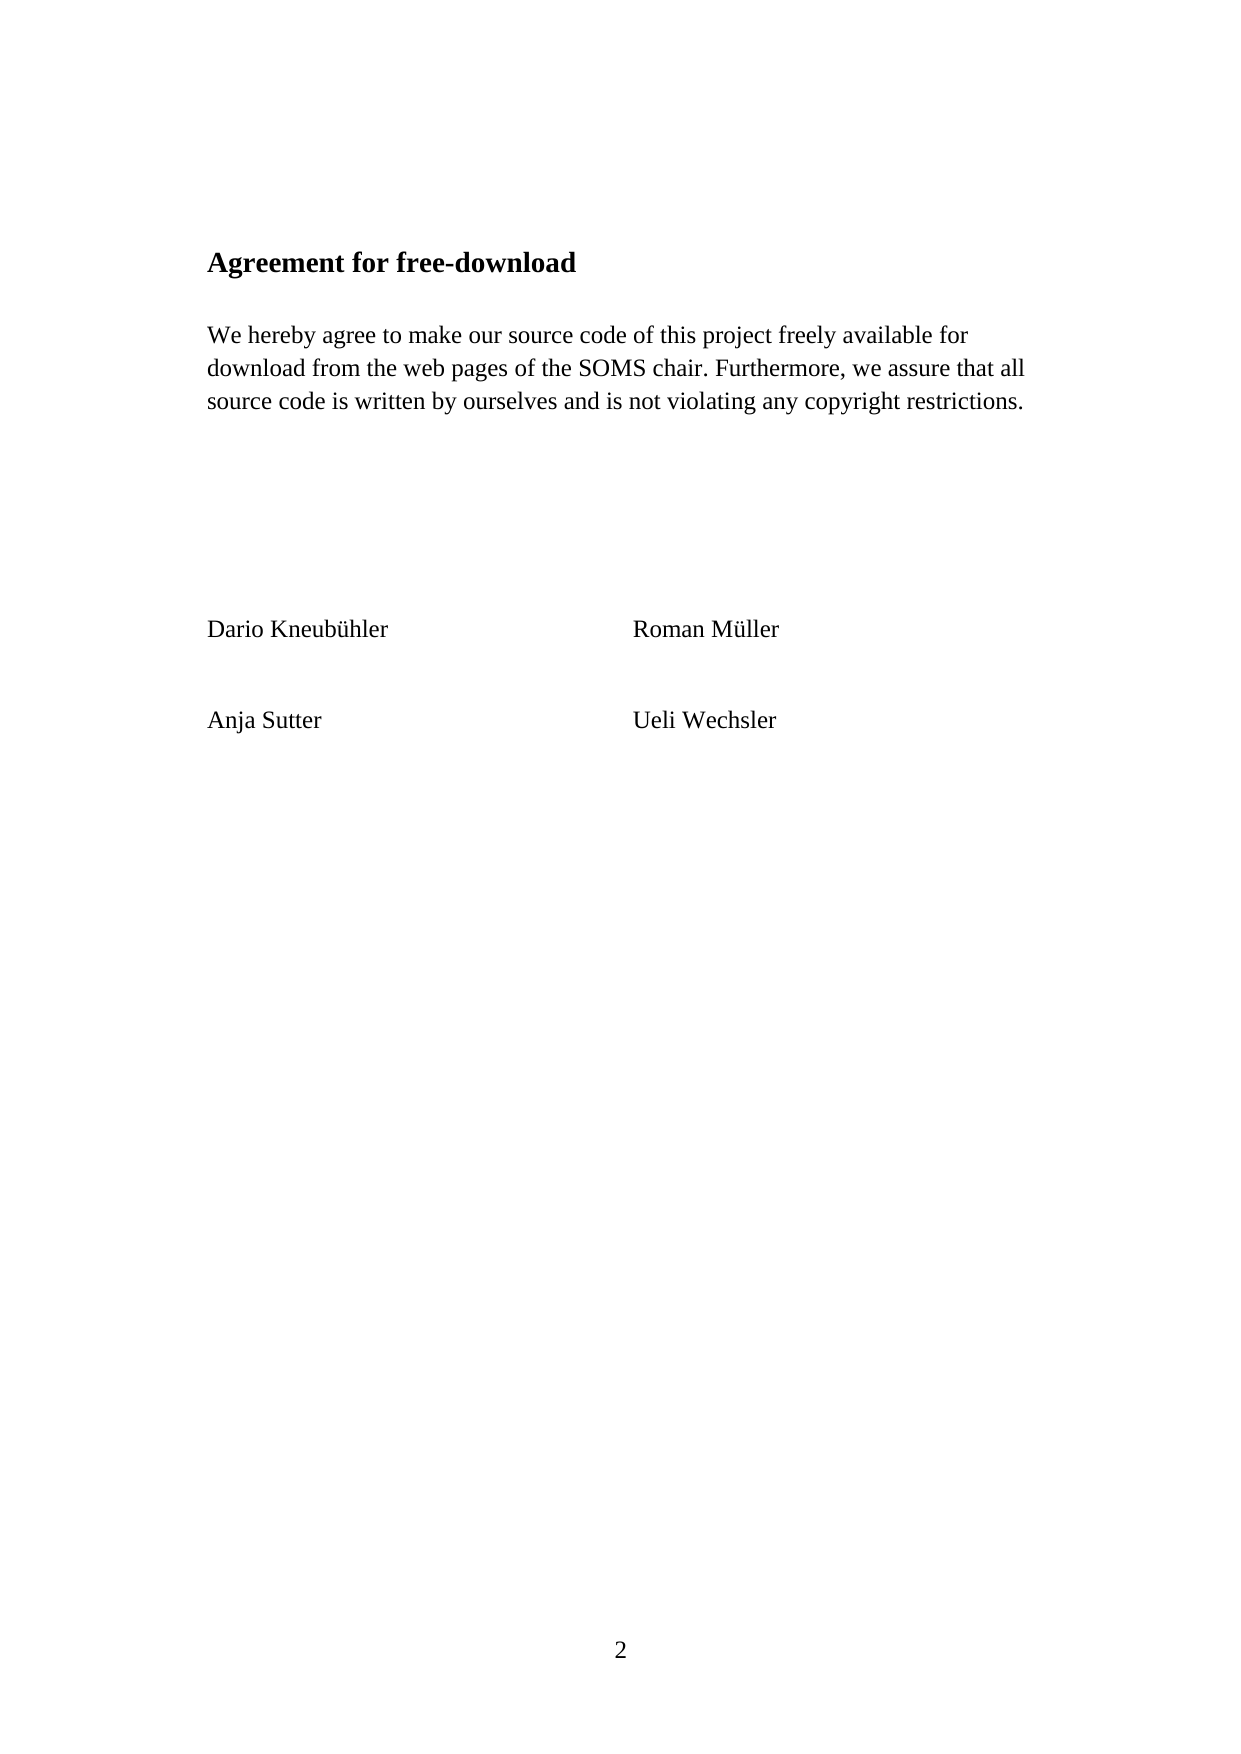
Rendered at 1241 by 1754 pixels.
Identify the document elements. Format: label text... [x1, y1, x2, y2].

table_cell Anja Sutter [196, 705, 621, 751]
text We hereby agree to make our source code of this project freely available for download from the web pages of the SOMS chair. Furthermore, we assure that all source code is written by ourselves and is not violating any copyright restrictions. [207, 320, 1034, 415]
table_header Roman Müller [621, 614, 1045, 705]
title Agreement for free-download [207, 246, 1034, 279]
table_cell Ueli Wechsler [621, 705, 1045, 751]
table_header Dario Kneubühler [196, 614, 621, 705]
